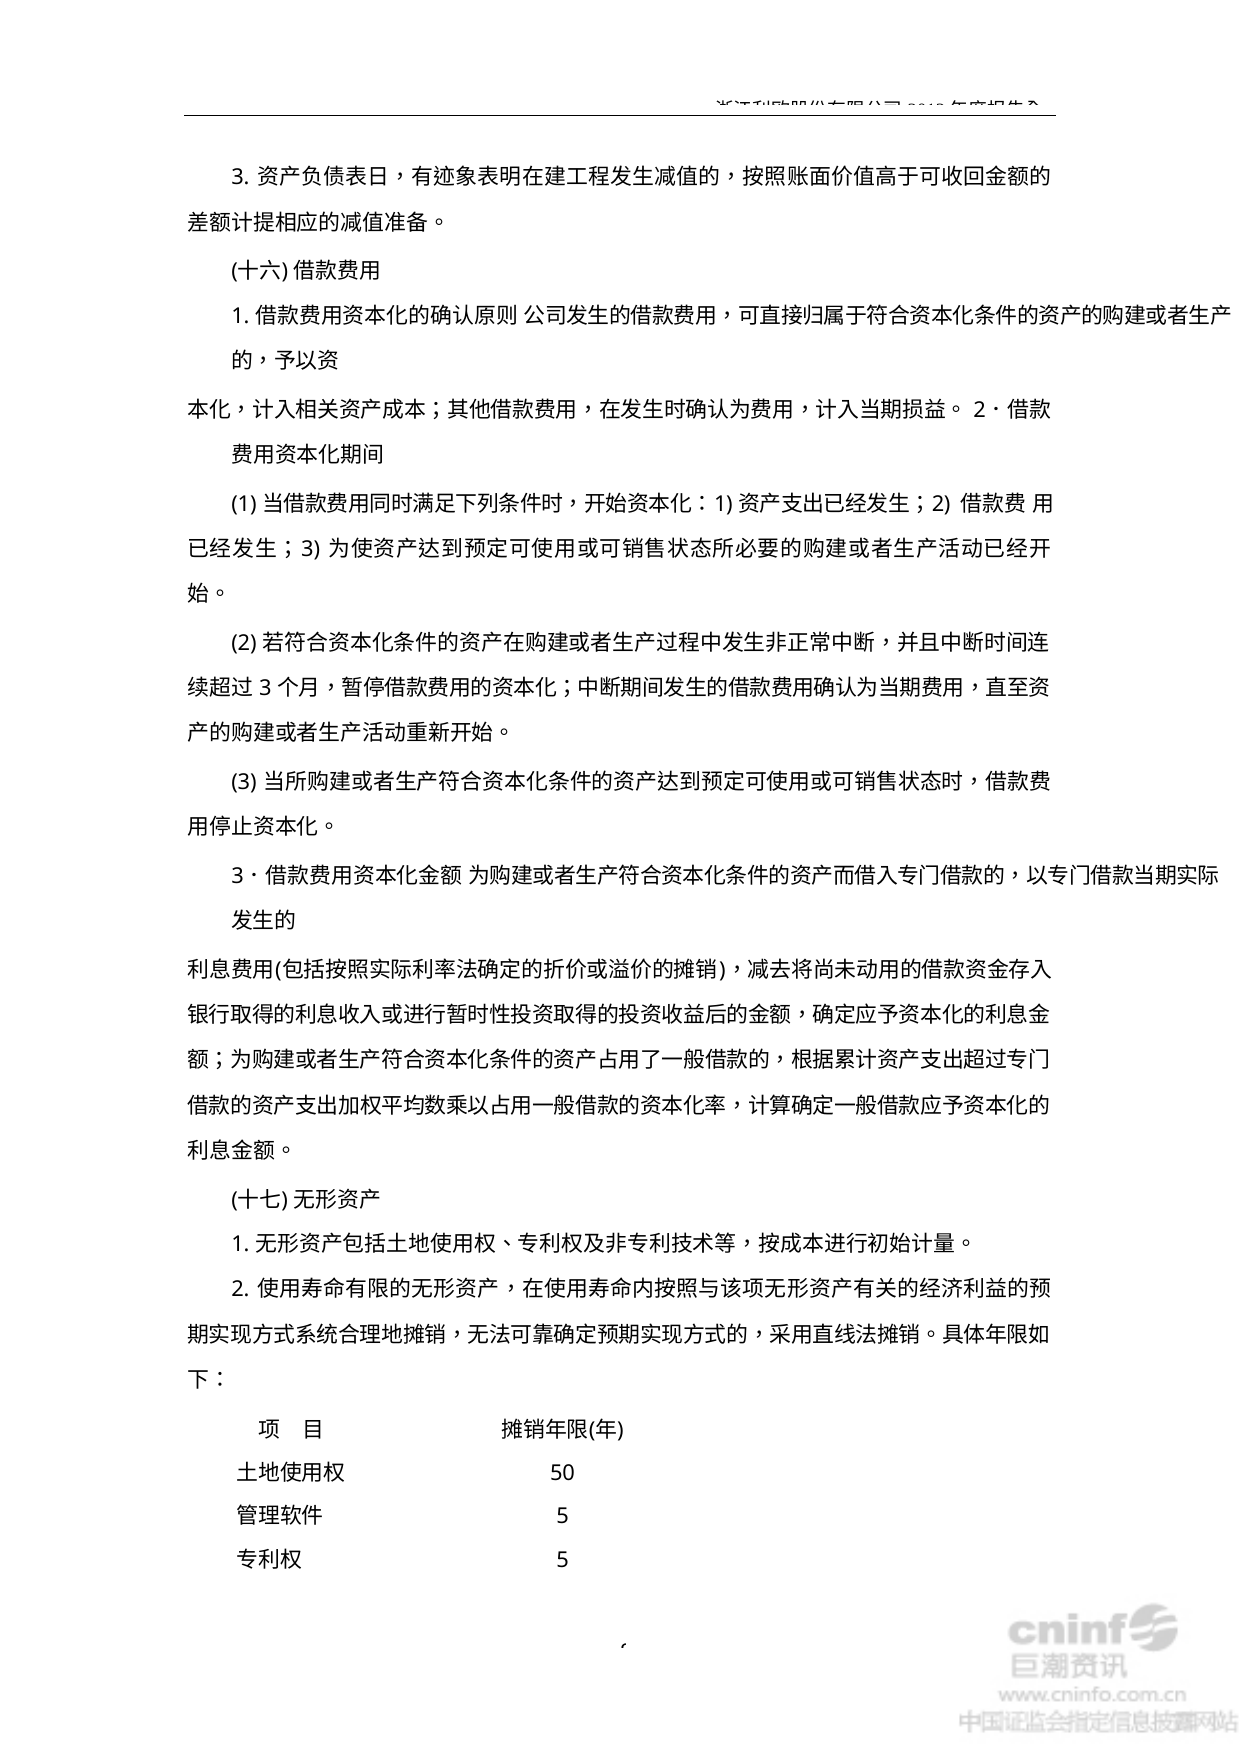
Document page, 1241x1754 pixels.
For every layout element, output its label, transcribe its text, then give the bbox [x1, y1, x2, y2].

text (2) 若符合资本化条件的资产在购建或者生产过程中发生非正常中断，并且中断时间连 [231, 627, 1240, 657]
text 3．借款费用资本化金额 为购建或者生产符合资本化条件的资产而借入专门借款的，以专门借款当期实际发生的 [231, 860, 1240, 935]
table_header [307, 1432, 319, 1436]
text 1. 无形资产包括土地使用权、专利权及非专利技术等，按成本进行初始计量。 [231, 1228, 1240, 1258]
text 续超过 3 个月，暂停借款费用的资本化；中断期间发生的借款费用确认为当期费用，直至资 产的购建或者生产活动重新开始。 [187, 672, 1054, 747]
text (十六) 借款费用 [231, 255, 1240, 285]
text 3. 资产负债表日，有迹象表明在建工程发生减值的，按照账面价值高于可收回金额的 差额计提相应的减值准备。 [187, 161, 1054, 236]
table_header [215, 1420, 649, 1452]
text 利息费用(包括按照实际利率法确定的折价或溢价的摊销)，减去将尚未动用的借款资金存入 银行取得的利息收入或进行暂时性投资取得的投资收益后的金额，确定应予资本化的利息金 额；为购建或者生产符合资本化条件的资产占用了一般借款的，根据累计资产支出超过专门 借款的资产支出加权平均数乘以占用一般借款的资本化率，计算确定一般借款应予资本化的 利息金额。 [187, 954, 1054, 1164]
text (十七) 无形资产 [231, 1183, 1240, 1213]
text 本化，计入相关资产成本；其他借款费用，在发生时确认为费用，计入当期损益。 2．借款费用资本化期间 [187, 394, 1071, 469]
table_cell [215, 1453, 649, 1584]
text (1) 当借款费用同时满足下列条件时，开始资本化：1) 资产支出已经发生；2) 借款费 用已经发生；3) 为使资产达到预定可使用或可销售状态所必要的购建或者生产活动已经开 始。 [187, 488, 1054, 608]
text 1. 借款费用资本化的确认原则 公司发生的借款费用，可直接归属于符合资本化条件的资产的购建或者生产的，予以资 [231, 300, 1240, 375]
picture [958, 1593, 1241, 1754]
text 2. 使用寿命有限的无形资产，在使用寿命内按照与该项无形资产有关的经济利益的预 期实现方式系统合理地摊销，无法可靠确定预期实现方式的，采用直线法摊销。具体年限如 下： [187, 1273, 1054, 1393]
text (3) 当所购建或者生产符合资本化条件的资产达到预定可使用或可销售状态时，借款费 用停止资本化。 [187, 766, 1054, 841]
